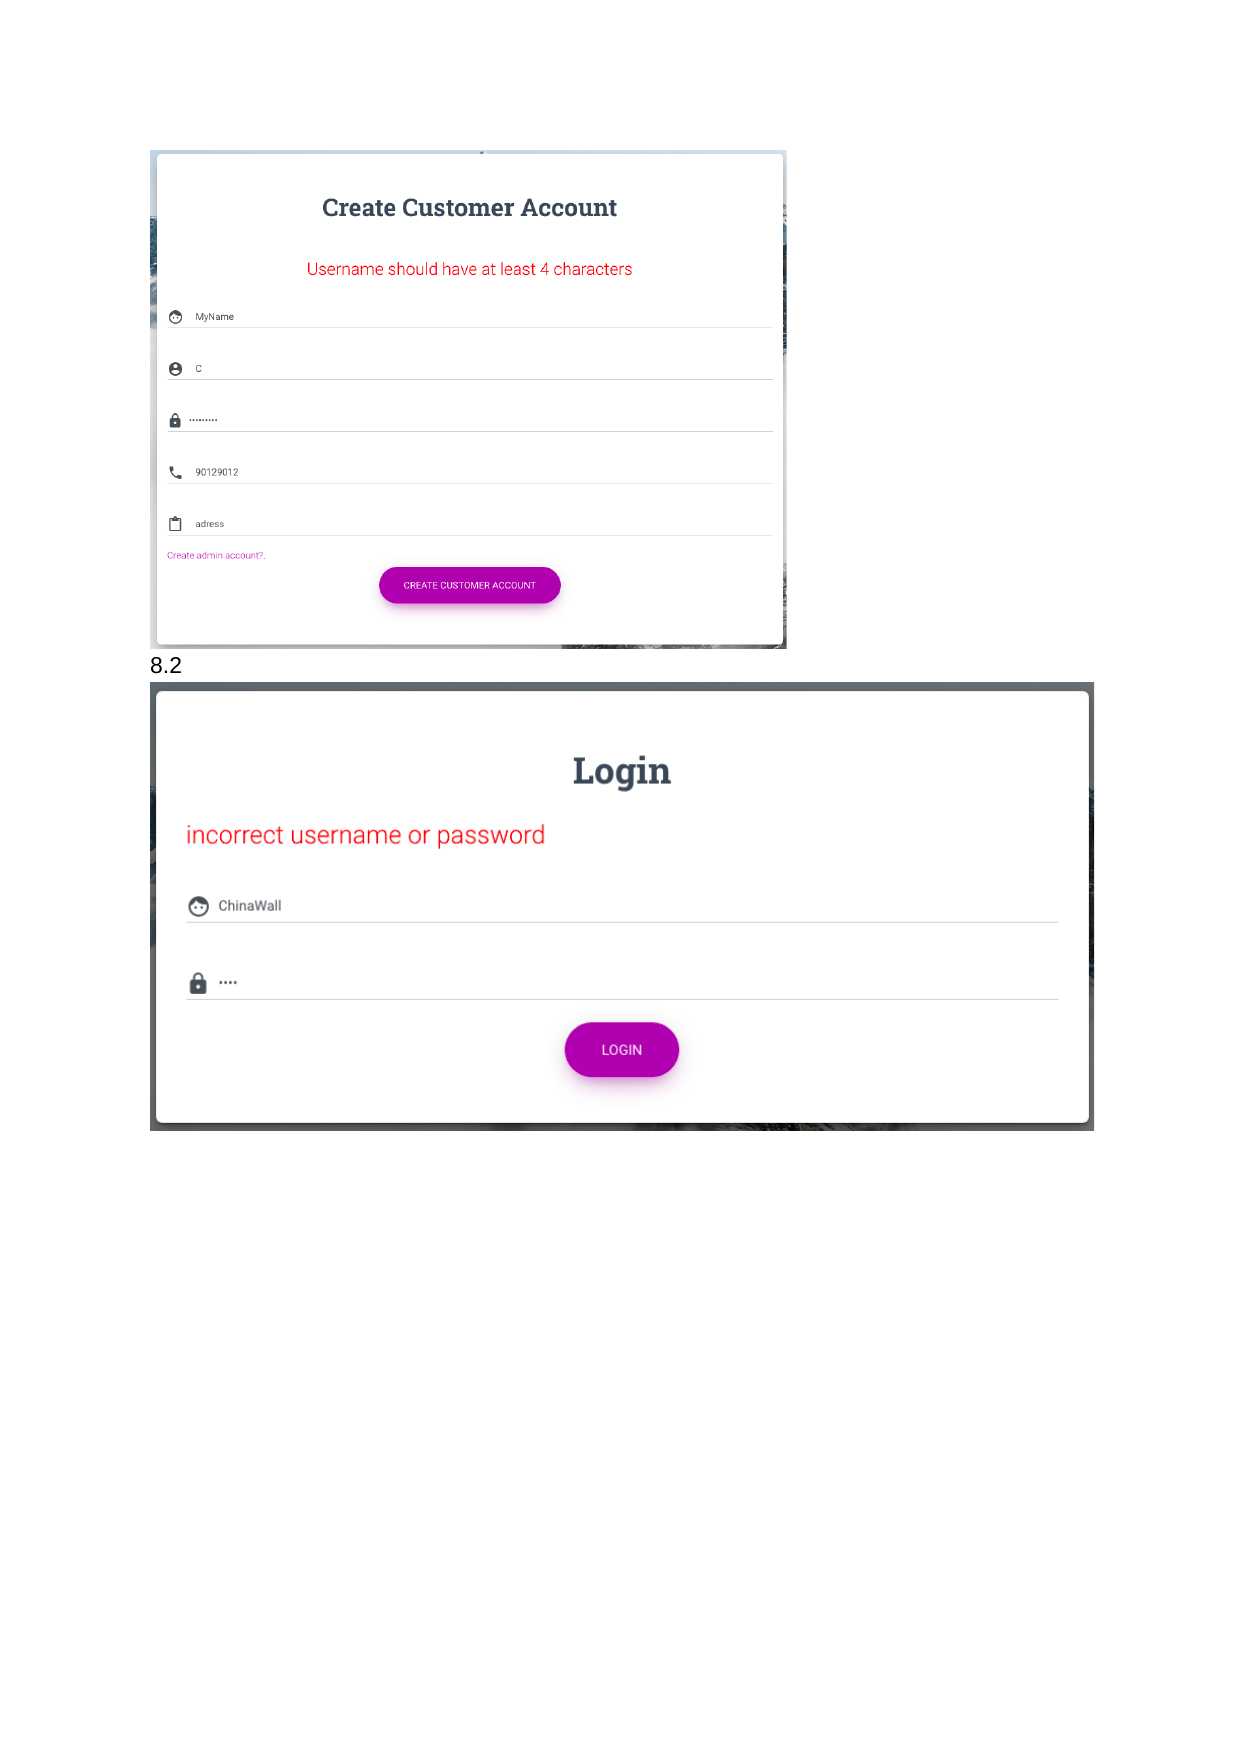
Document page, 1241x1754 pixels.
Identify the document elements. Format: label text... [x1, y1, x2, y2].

picture [150, 682, 1095, 1131]
picture [150, 150, 787, 649]
text 8.2 [150, 652, 1094, 679]
